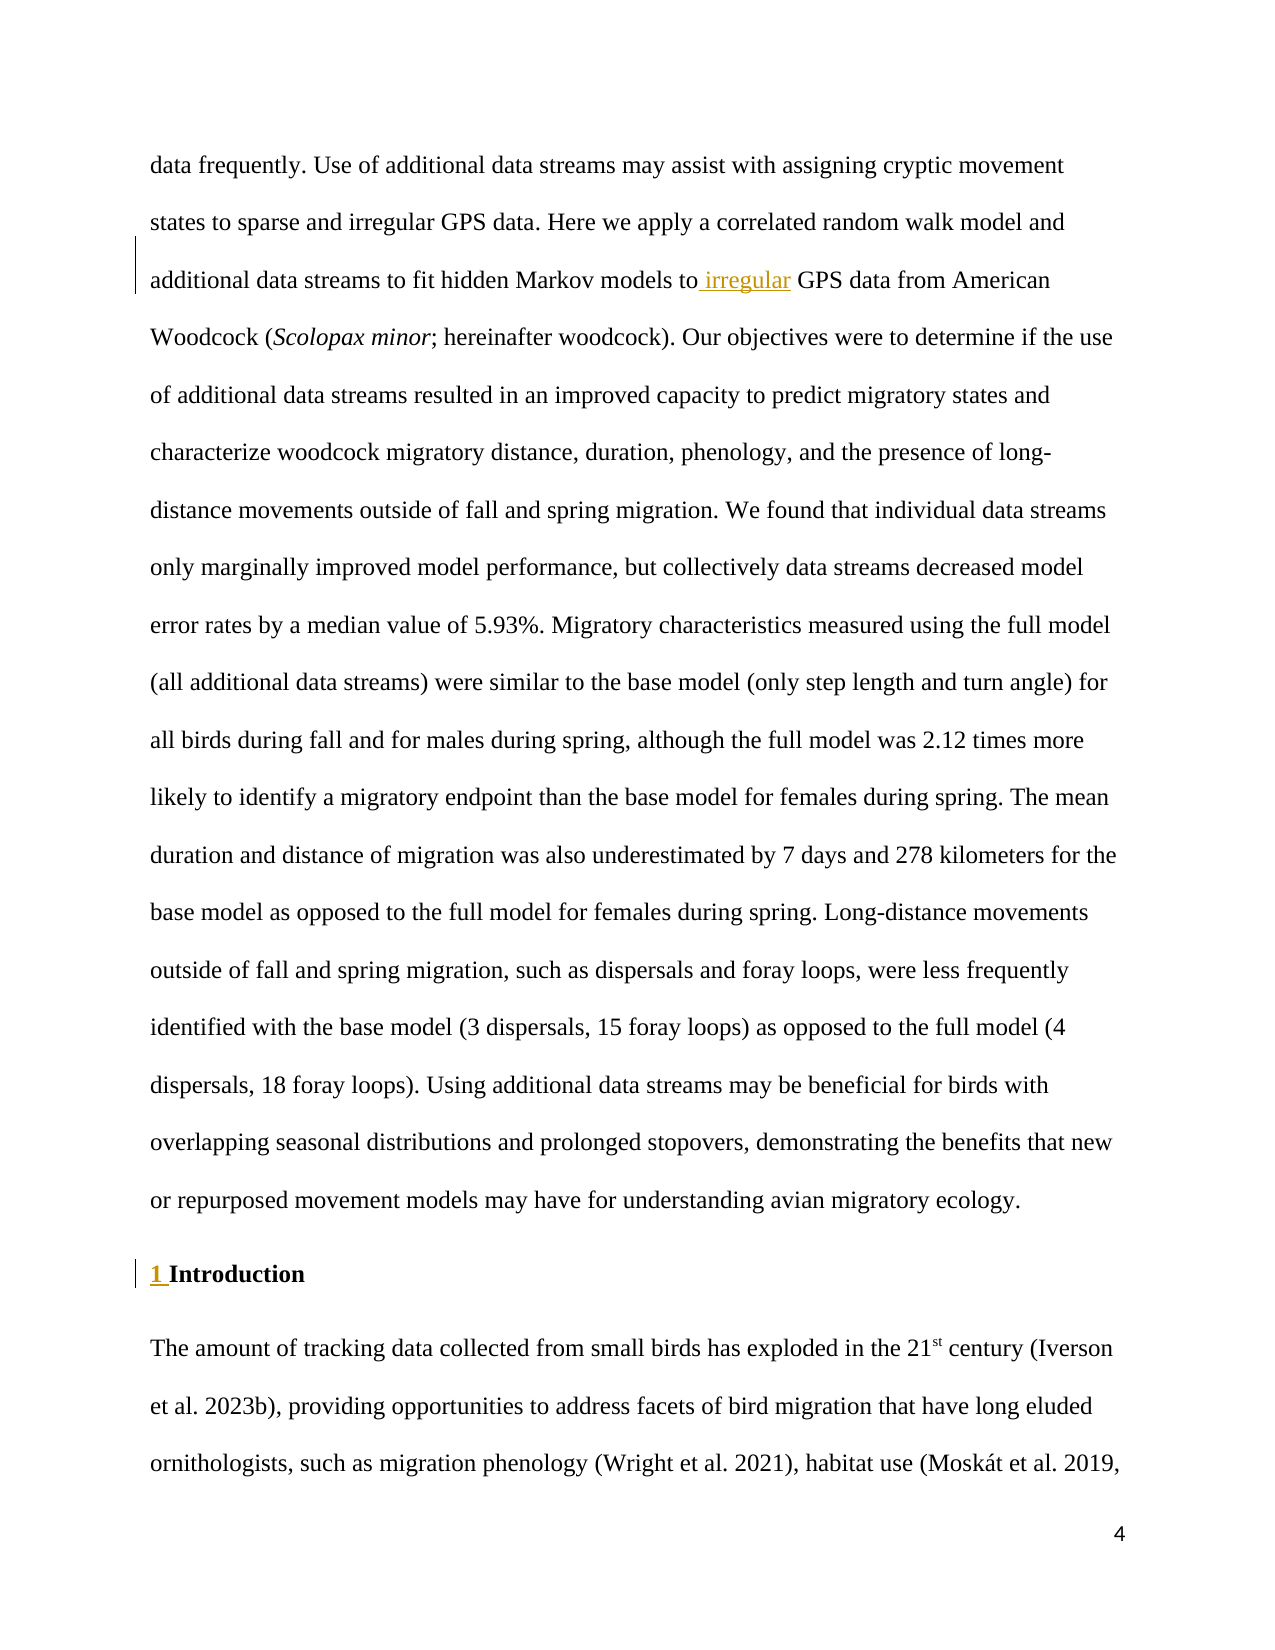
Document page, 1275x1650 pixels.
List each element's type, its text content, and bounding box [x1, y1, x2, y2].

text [150, 1333, 1125, 1477]
text Introduction [150, 1259, 1125, 1288]
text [150, 150, 1125, 1214]
